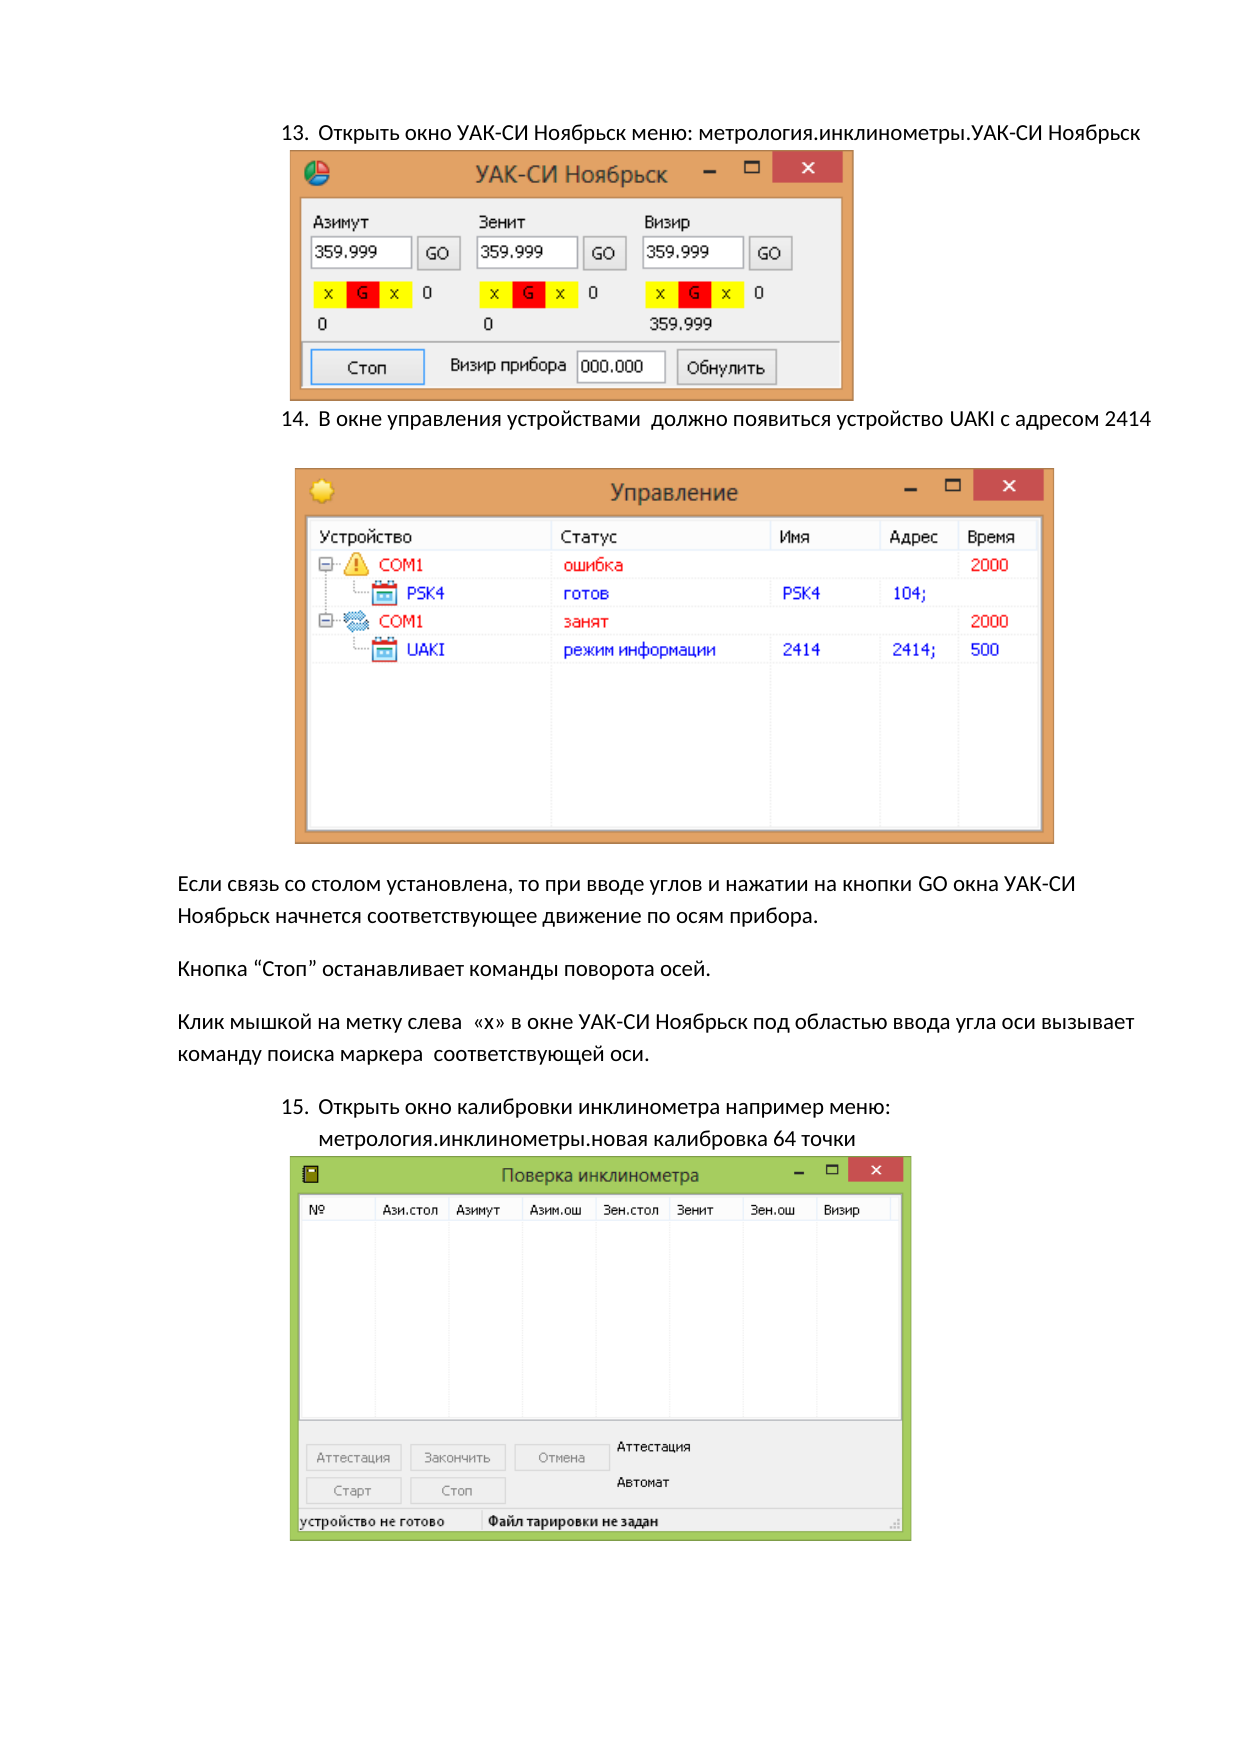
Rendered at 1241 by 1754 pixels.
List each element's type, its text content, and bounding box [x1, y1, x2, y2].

list Открыть окно калибровки инклинометра например меню: метрология.инклинометры.новая калибровка 64 точки [281, 1092, 1152, 1152]
text Кнопка “Стоп” останавливает команды поворота осей. [177, 954, 1152, 982]
picture [289, 150, 854, 401]
picture [289, 1156, 912, 1541]
list В окне управления устройствами должно появиться устройство UAKI с адресом 2414 [281, 404, 1152, 432]
list Открыть окно УАК-СИ Ноябрьск меню: метрология.инклинометры.УАК-СИ Ноябрьск [281, 118, 1152, 146]
text Если связь со столом установлена, то при вводе углов и нажатии на кнопки GO окна УАК-СИ Ноябрьск начнется соответствующее движение по осям прибора. [177, 869, 1152, 929]
text Клик мышкой на метку слева «х» в окне УАК-СИ Ноябрьск под областью ввода угла оси вызывает команду поиска маркера соответствующей оси. [177, 1007, 1152, 1067]
picture [294, 468, 1055, 844]
